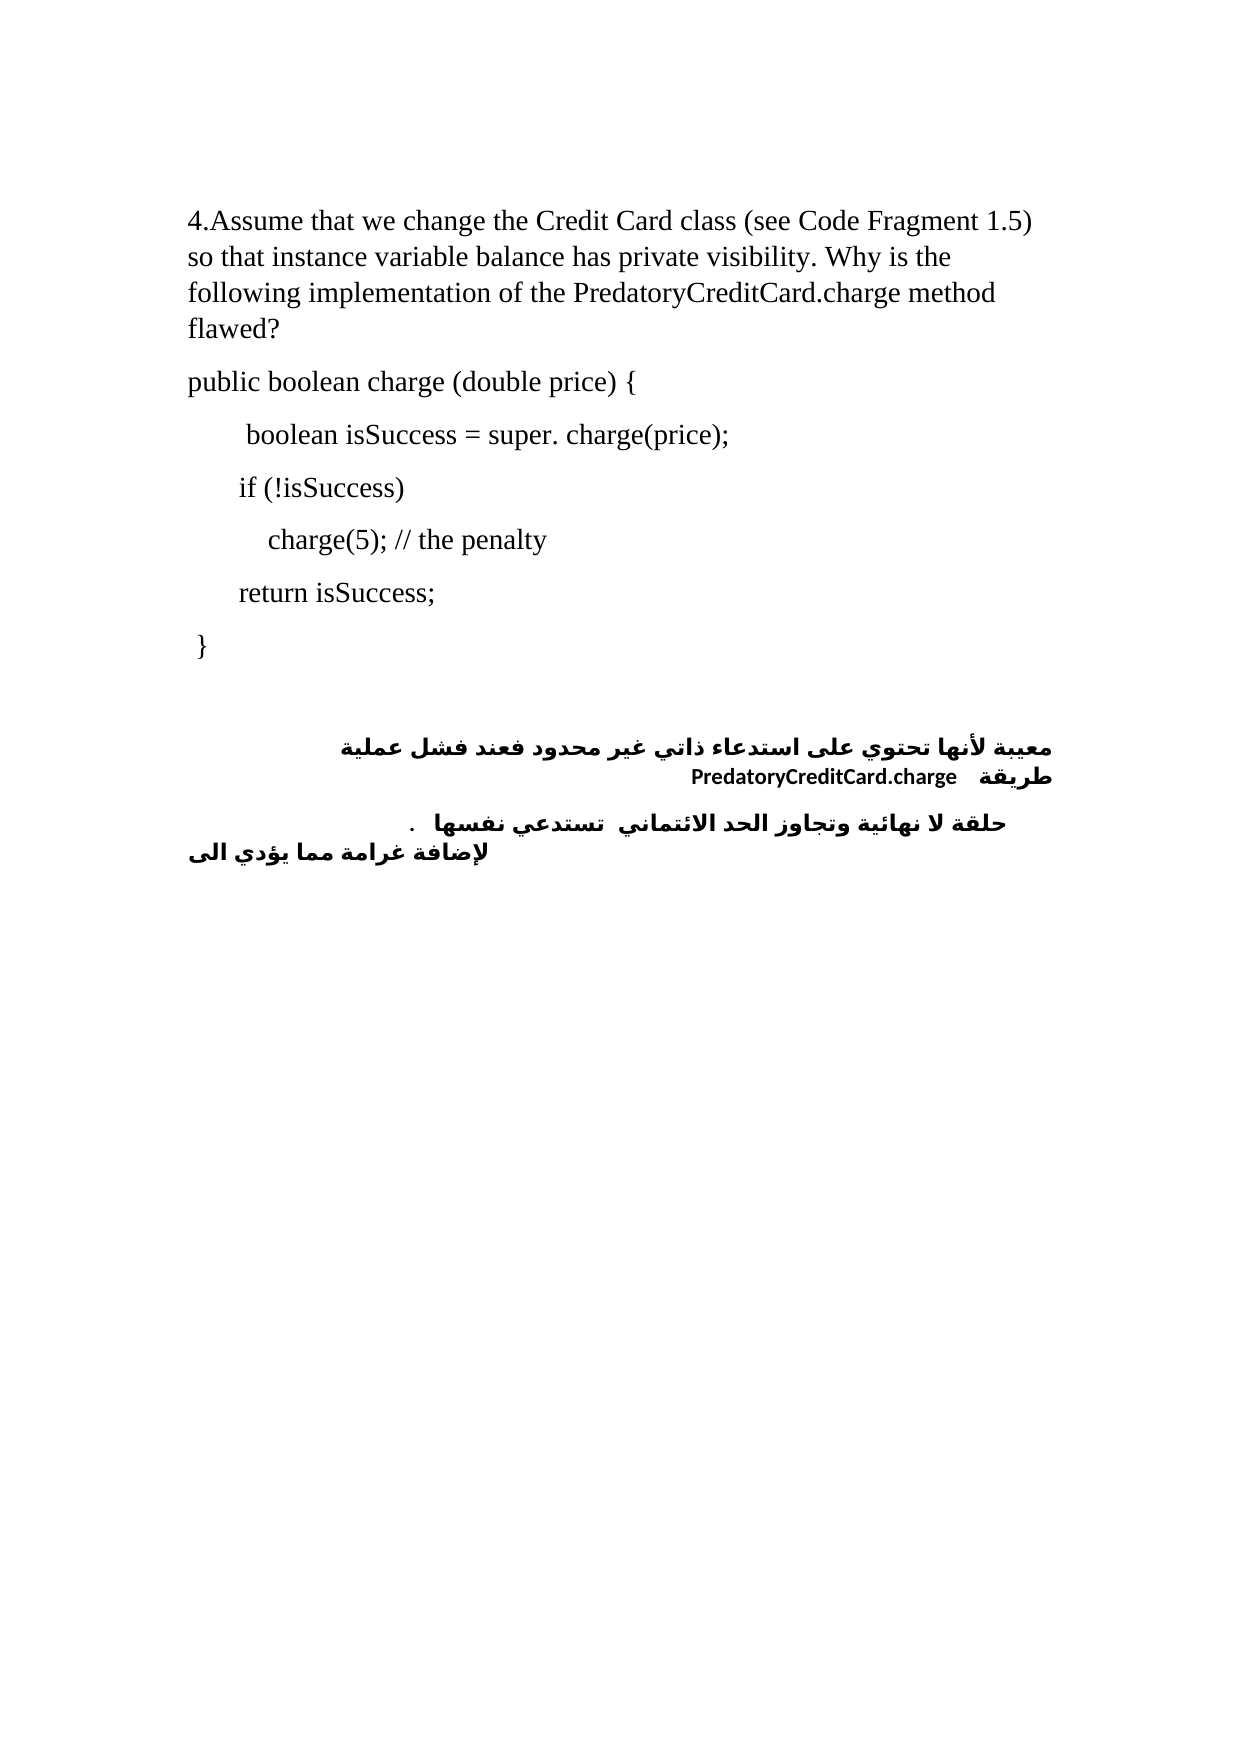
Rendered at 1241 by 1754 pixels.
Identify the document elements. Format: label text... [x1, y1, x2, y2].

text معيبة لأنها تحتوي على استدعاء ذاتي غير محدود فعند فشل عملية PredatoryCreditCard.charge طريقة [187, 734, 1053, 790]
text . حلقة لا نهائية وتجاوز الحد الائتماني تستدعي نفسها لإضافة غرامة مما يؤدي الى [187, 809, 1053, 866]
text if (!isSuccess) [187, 470, 1053, 503]
text } [187, 628, 1053, 662]
text boolean isSuccess = super. charge(price); [187, 417, 1053, 450]
text return isSuccess; [187, 575, 1053, 609]
text 4.Assume that we change the Credit Card class (see Code Fragment 1.5) so that instance variable balance has private visibility. Why is the following implementation of the PredatoryCreditCard.charge method flawed? [187, 203, 1053, 345]
text public boolean charge (double price) { [187, 364, 1053, 398]
text charge(5); // the penalty [187, 522, 1053, 556]
